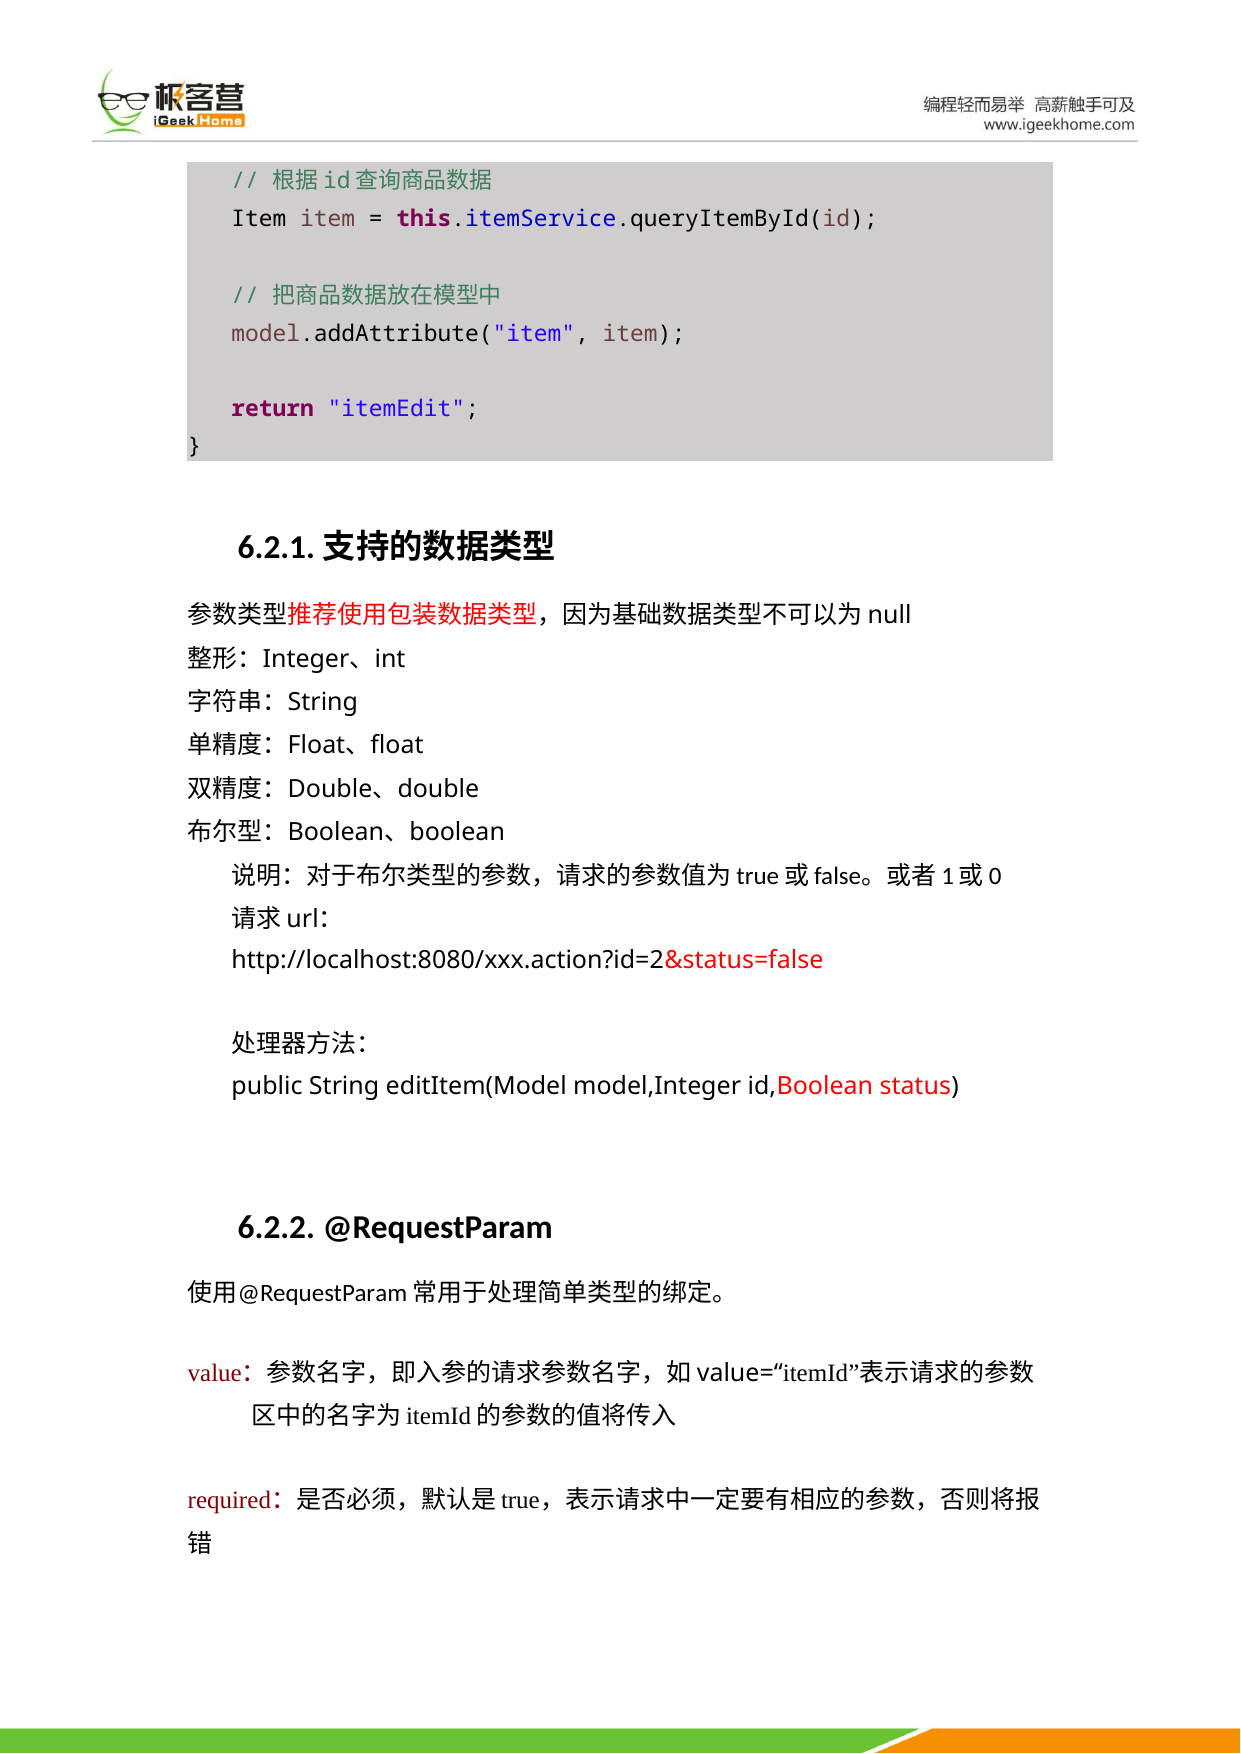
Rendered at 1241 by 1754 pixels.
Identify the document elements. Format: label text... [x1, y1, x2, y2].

text public String editItem(Model model,Integer id,Boolean status) [187, 1067, 1053, 1101]
subtitle 支持的数据类型 [237, 520, 1053, 568]
text value：参数名字，即入参的请求参数名字，如value=“itemId”表示请求的参数 区中的名字为itemId的参数的值将传入 [187, 1352, 1053, 1432]
text 请求url： [187, 899, 1053, 935]
text 参数类型推荐使用包装数据类型，因为基础数据类型不可以为null [187, 595, 1053, 631]
text 处理器方法： [187, 1024, 1053, 1060]
text 布尔型：Boolean、boolean [187, 812, 1053, 848]
text // 根据id查询商品数据 [187, 162, 1053, 195]
text 双精度：Double、double [187, 768, 1053, 805]
text Item item = this.itemService.queryItemById(id); [187, 202, 1053, 233]
text 说明：对于布尔类型的参数，请求的参数值为true或false。或者1或0 [187, 855, 1053, 892]
subtitle @RequestParam [237, 1206, 1053, 1247]
picture [0, 1690, 1241, 1753]
text } [187, 429, 1053, 461]
picture [0, 0, 1241, 149]
text model.addAttribute("item", item); [187, 317, 1053, 348]
text 字符串：String [187, 682, 1053, 718]
text 整形：Integer、int [187, 638, 1053, 674]
text return "itemEdit"; [187, 392, 1053, 423]
text // 把商品数据放在模型中 [187, 277, 1053, 310]
text 使用@RequestParam常用于处理简单类型的绑定。 [187, 1272, 1053, 1308]
text required：是否必须，默认是true，表示请求中一定要有相应的参数，否则将报错 [187, 1480, 1053, 1559]
text 单精度：Float、float [187, 725, 1053, 761]
text http://localhost:8080/xxx.action?id=2&status=false [187, 942, 1053, 976]
